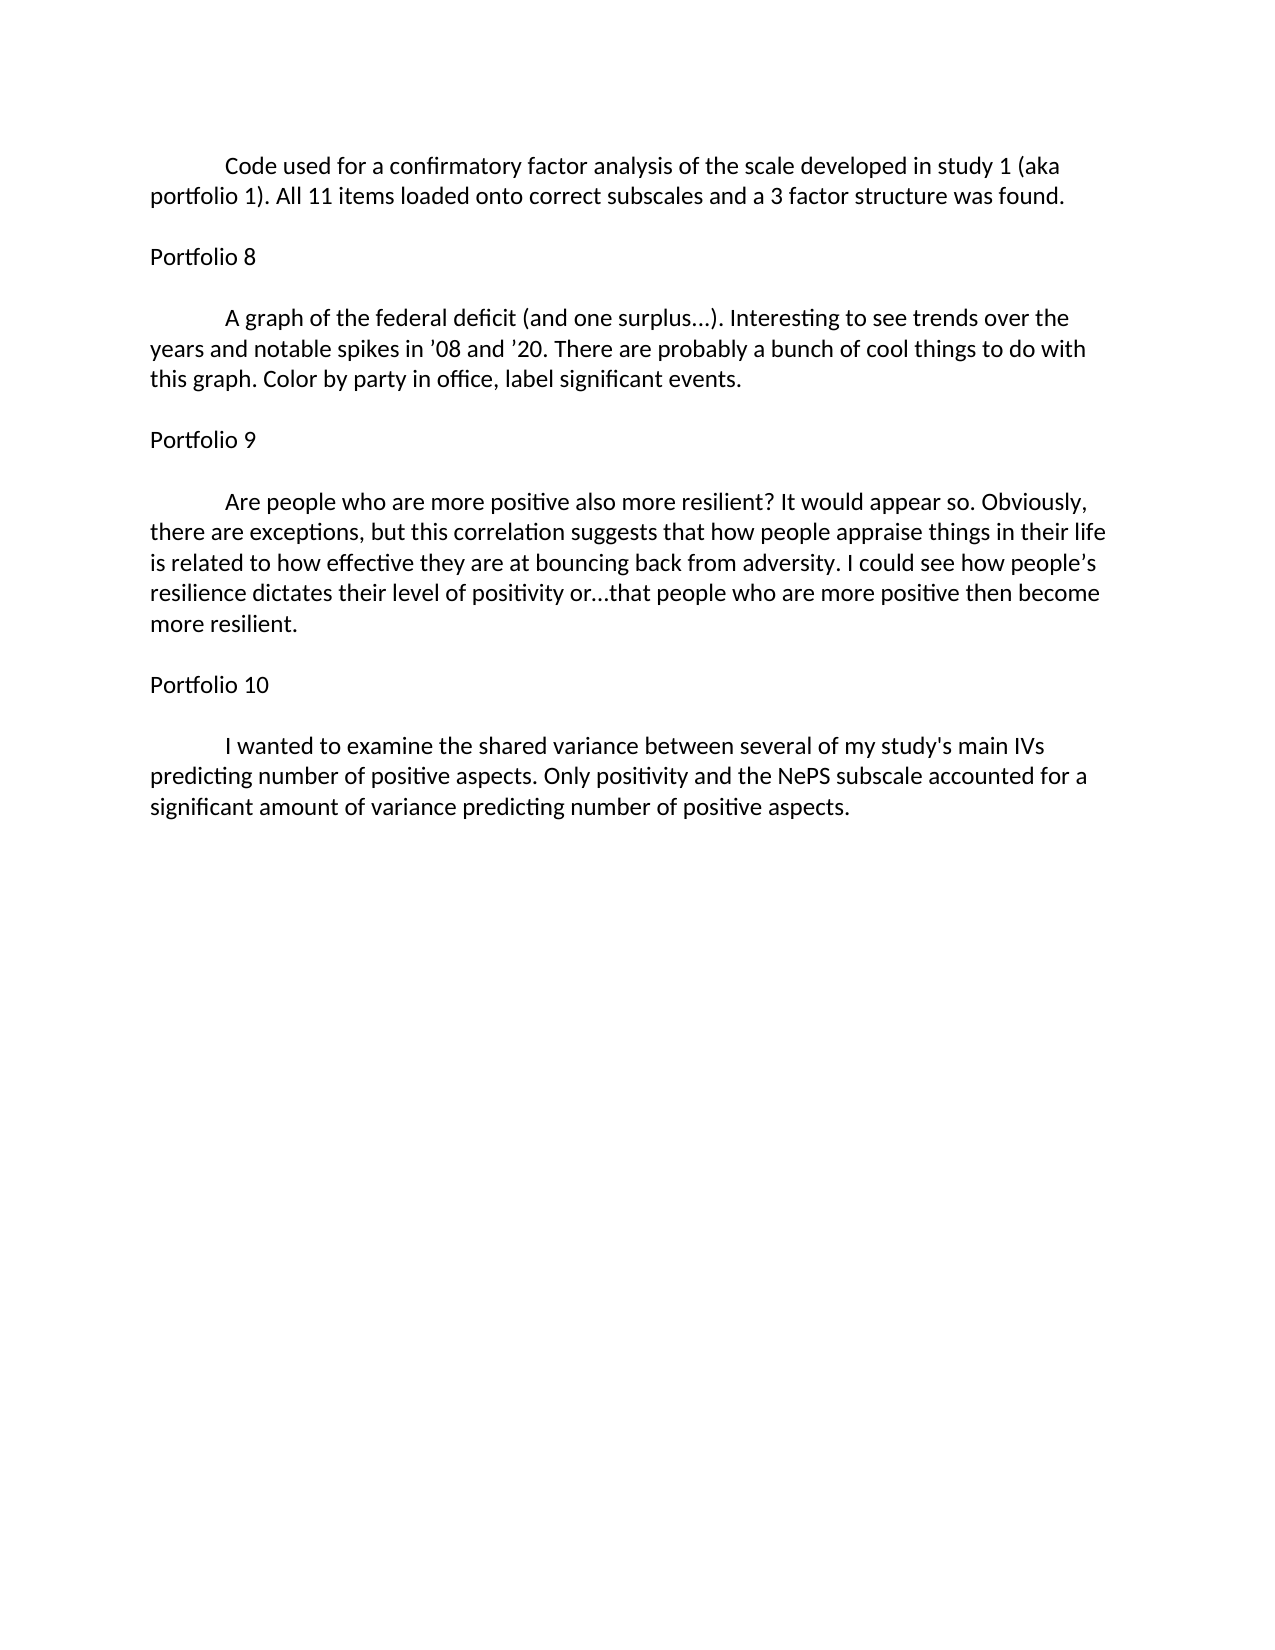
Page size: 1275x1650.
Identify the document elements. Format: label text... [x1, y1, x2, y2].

text Are people who are more positive also more resilient? It would appear so. Obviously, there are exceptions, but this correlation suggests that how people appraise things in their life is related to how effective they are at bouncing back from adversity. I could see how people’s resilience dictates their level of positivity or…that people who are more positive then become more resilient. [150, 486, 1125, 638]
text Portfolio 8 [150, 242, 1125, 272]
text Code used for a confirmatory factor analysis of the scale developed in study 1 (aka portfolio 1). All 11 items loaded onto correct subscales and a 3 factor structure was found. [150, 150, 1125, 211]
text A graph of the federal deficit (and one surplus...). Interesting to see trends over the years and notable spikes in ’08 and ’20. There are probably a bunch of cool things to do with this graph. Color by party in office, label significant events. [150, 303, 1125, 394]
text Portfolio 9 [150, 425, 1125, 455]
text I wanted to examine the shared variance between several of my study's main IVs predicting number of positive aspects. Only positivity and the NePS subscale accounted for a significant amount of variance predicting number of positive aspects. [150, 730, 1125, 821]
text Portfolio 10 [150, 669, 1125, 699]
